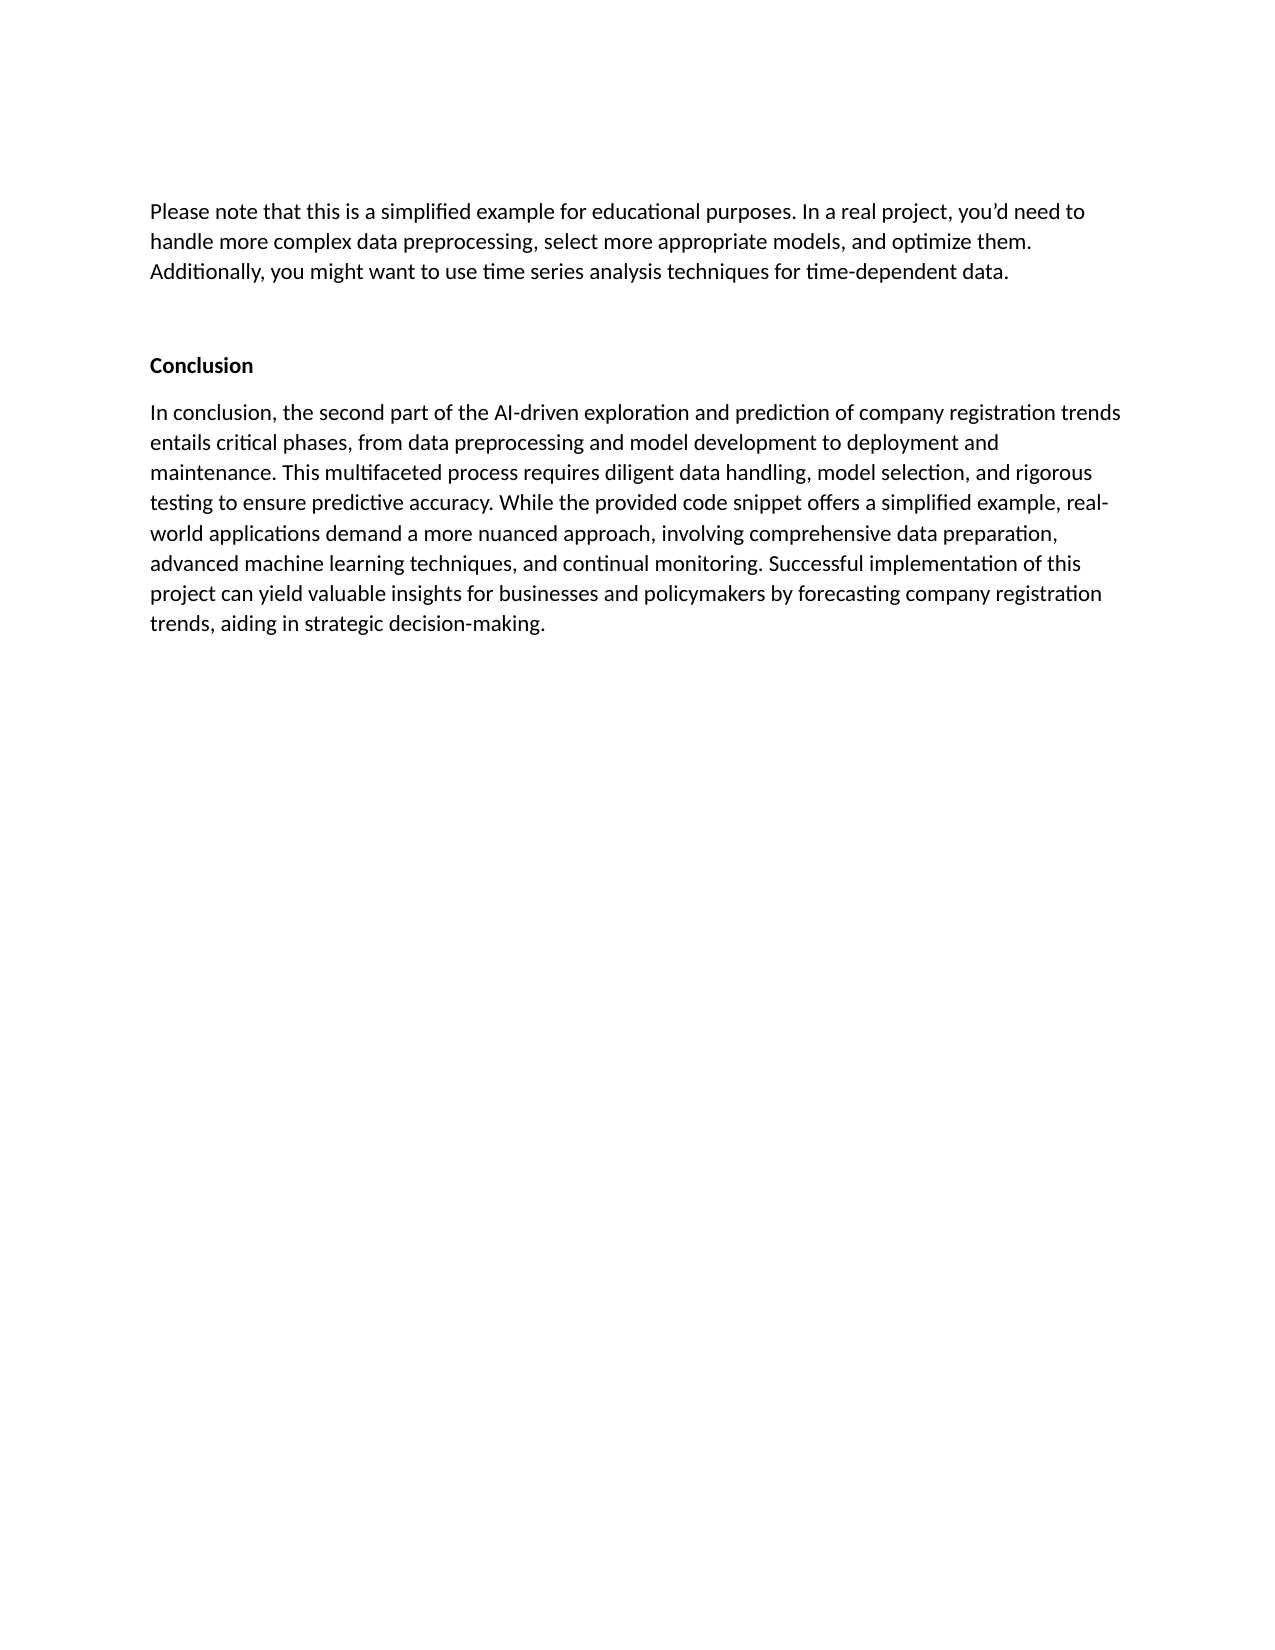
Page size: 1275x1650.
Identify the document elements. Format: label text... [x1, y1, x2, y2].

text Please note that this is a simplified example for educational purposes. In a real project, you’d need to handle more complex data preprocessing, select more appropriate models, and optimize them. Additionally, you might want to use time series analysis techniques for time-dependent data. [150, 197, 1125, 285]
text In conclusion, the second part of the AI-driven exploration and prediction of company registration trends entails critical phases, from data preprocessing and model development to deployment and maintenance. This multifaceted process requires diligent data handling, model selection, and rigorous testing to ensure predictive accuracy. While the provided code snippet offers a simplified example, real-world applications demand a more nuanced approach, involving comprehensive data preparation, advanced machine learning techniques, and continual monitoring. Successful implementation of this project can yield valuable insights for businesses and policymakers by forecasting company registration trends, aiding in strategic decision-making. [150, 398, 1125, 637]
text Conclusion [150, 351, 1125, 379]
